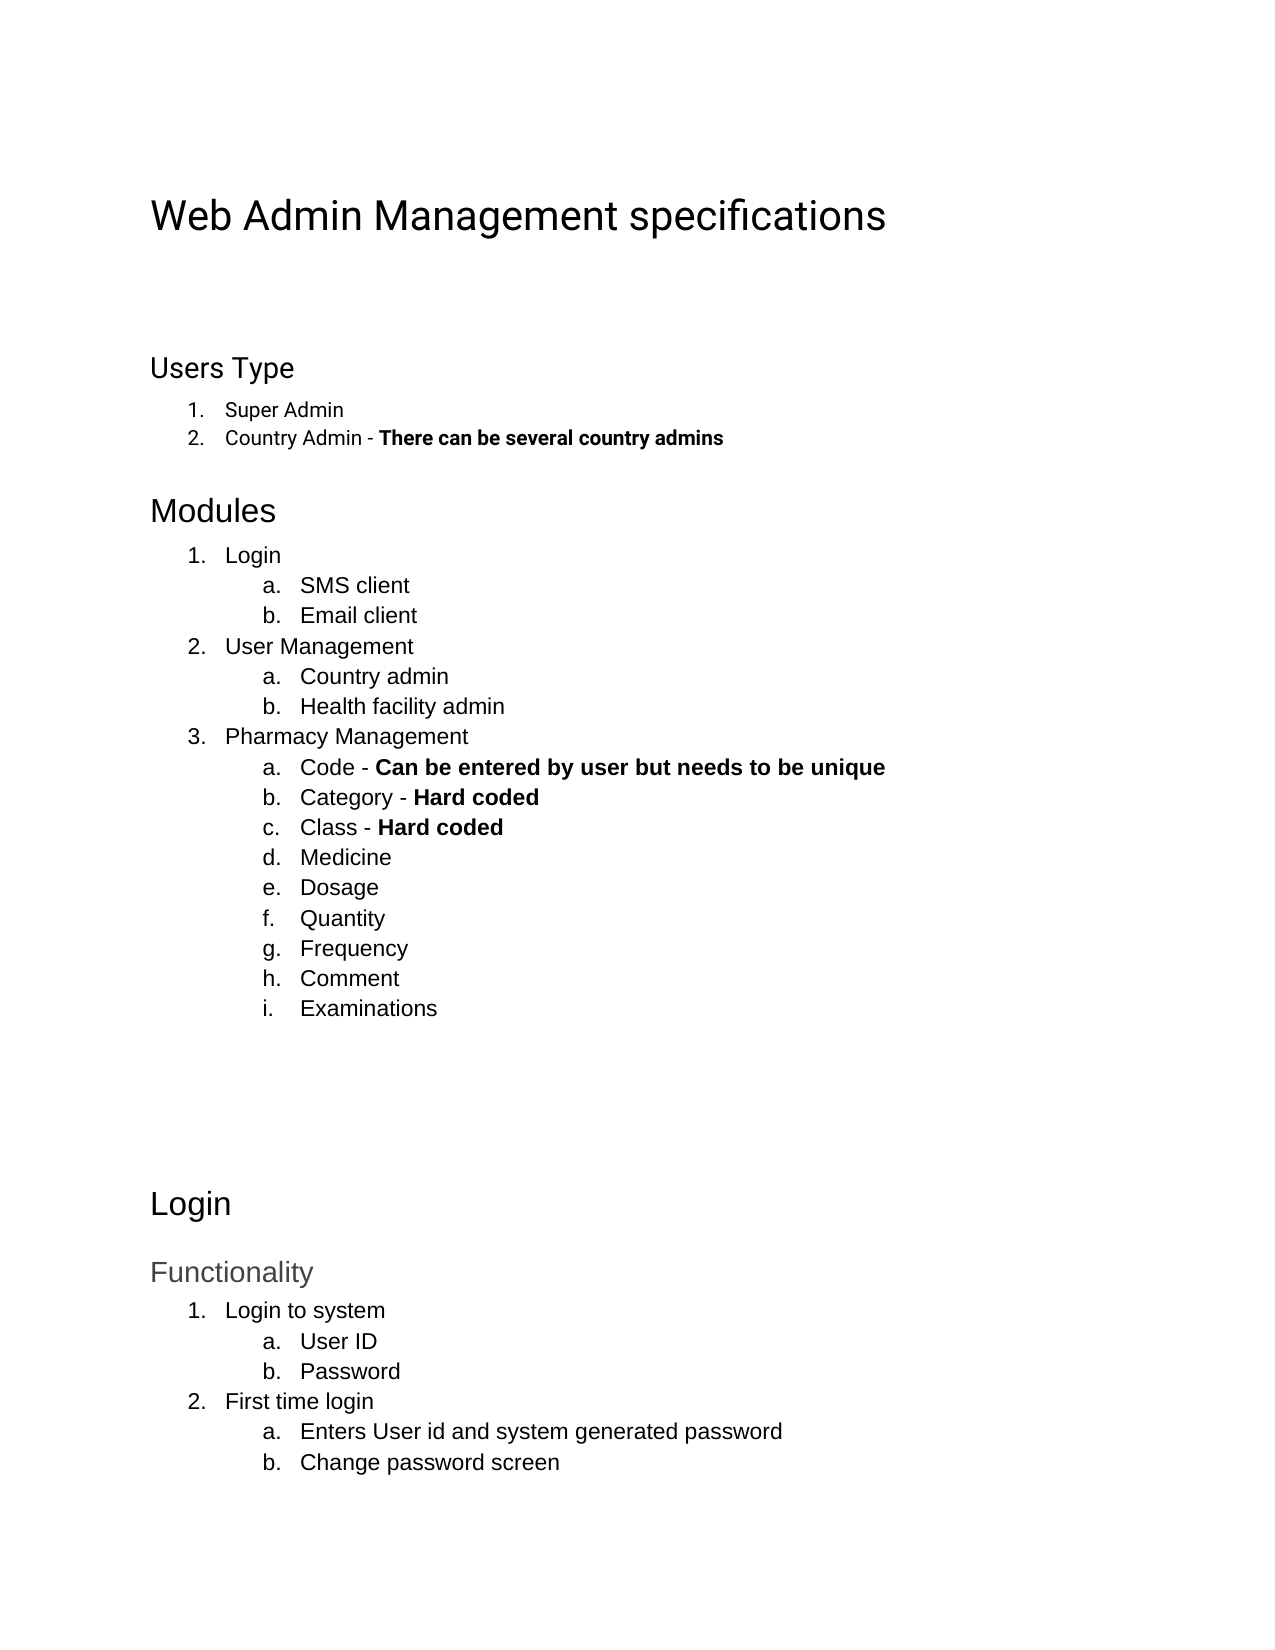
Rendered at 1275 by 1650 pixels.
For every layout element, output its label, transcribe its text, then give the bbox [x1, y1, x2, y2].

list SMS client [262, 572, 1125, 599]
list Email client [262, 602, 1125, 629]
list Pharmacy Management [187, 723, 1125, 750]
list Super Admin [187, 398, 1125, 422]
list Comment [262, 965, 1125, 991]
subtitle Modules [150, 491, 1125, 529]
subtitle Web Admin Management specifications [150, 192, 1125, 241]
list User Management [187, 633, 1125, 659]
subtitle Users Type [150, 351, 1125, 385]
list Class - Hard coded [262, 814, 1125, 840]
list Change password screen [262, 1448, 1125, 1475]
list Category - Hard coded [262, 784, 1125, 810]
list Country admin [262, 663, 1125, 689]
list Login [187, 542, 1125, 568]
subtitle Login [150, 1184, 1125, 1222]
list First time login [187, 1388, 1125, 1414]
list Password [262, 1358, 1125, 1384]
list Examinations [262, 995, 1125, 1022]
list Code - Can be entered by user but needs to be unique [262, 753, 1125, 780]
list Medicine [262, 844, 1125, 871]
list Frequency [262, 935, 1125, 961]
list Country Admin - There can be several country admins [187, 426, 1125, 450]
list User ID [262, 1328, 1125, 1354]
list Quantity [262, 904, 1125, 931]
subtitle Functionality [150, 1256, 1125, 1289]
list Health facility admin [262, 693, 1125, 719]
list Dosage [262, 874, 1125, 901]
list Enters User id and system generated password [262, 1418, 1125, 1444]
list Login to system [187, 1297, 1125, 1324]
